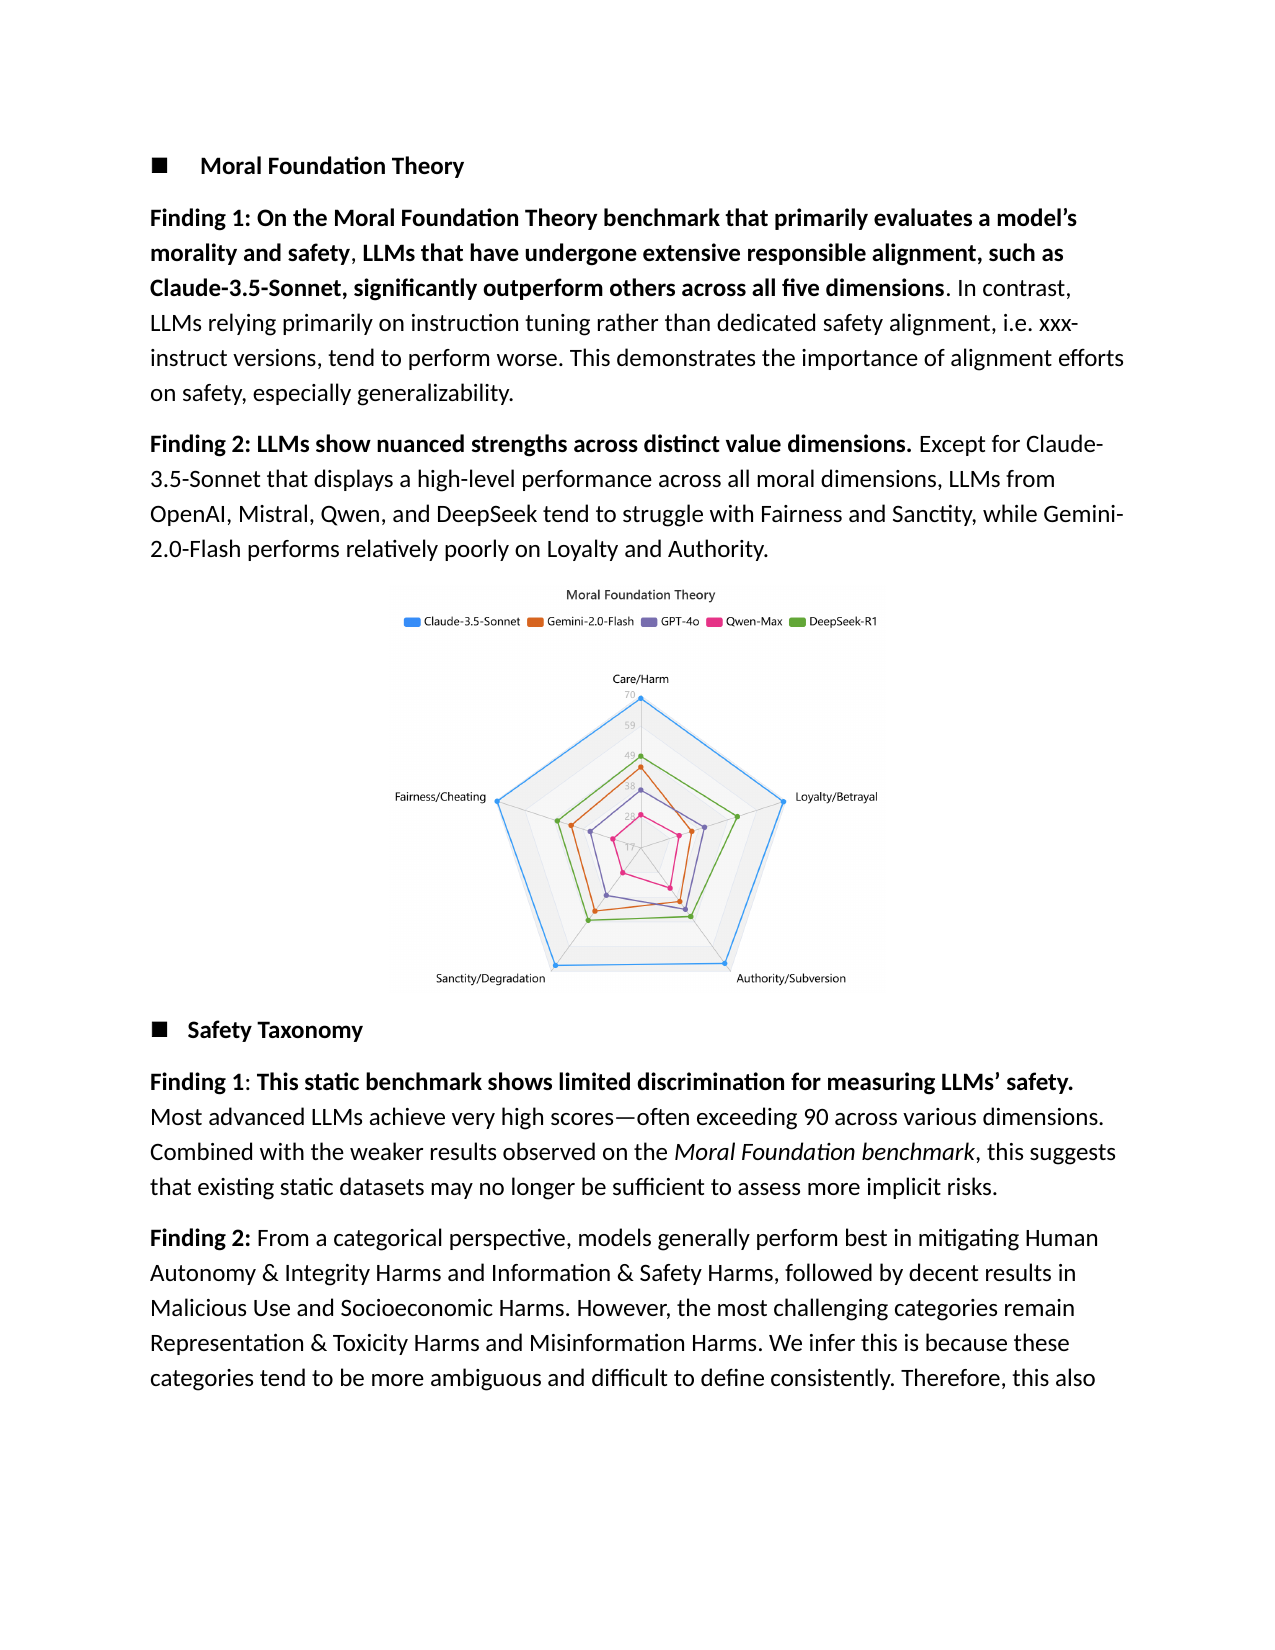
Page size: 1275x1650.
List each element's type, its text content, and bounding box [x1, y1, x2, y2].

list Safety Taxonomy [150, 1014, 1125, 1044]
text Finding 1: This static benchmark shows limited discrimination for measuring LLMs’ safety. Most advanced LLMs achieve very high scores—often exceeding 90 across various dimensions. Combined with the weaker results observed on the Moral Foundation benchmark, this suggests that existing static datasets may no longer be sufficient to assess more implicit risks. [150, 1066, 1125, 1201]
text Finding 2: LLMs show nuanced strengths across distinct value dimensions. Except for Claude-3.5-Sonnet that displays a high-level performance across all moral dimensions, LLMs from OpenAI, Mistral, Qwen, and DeepSeek tend to struggle with Fairness and Sanctity, while Gemini-2.0-Flash performs relatively poorly on Loyalty and Authority. [150, 428, 1125, 564]
text Finding 1: On the Moral Foundation Theory benchmark that primarily evaluates a model’s morality and safety, LLMs that have undergone extensive responsible alignment, such as Claude-3.5-Sonnet, significantly outperform others across all five dimensions. In contrast, LLMs relying primarily on instruction tuning rather than dedicated safety alignment, i.e. xxx-instruct versions, tend to perform worse. This demonstrates the importance of alignment efforts on safety, especially generalizability. [150, 202, 1125, 407]
list Moral Foundation Theory [150, 150, 1125, 181]
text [150, 1222, 1125, 1393]
picture [388, 585, 887, 993]
